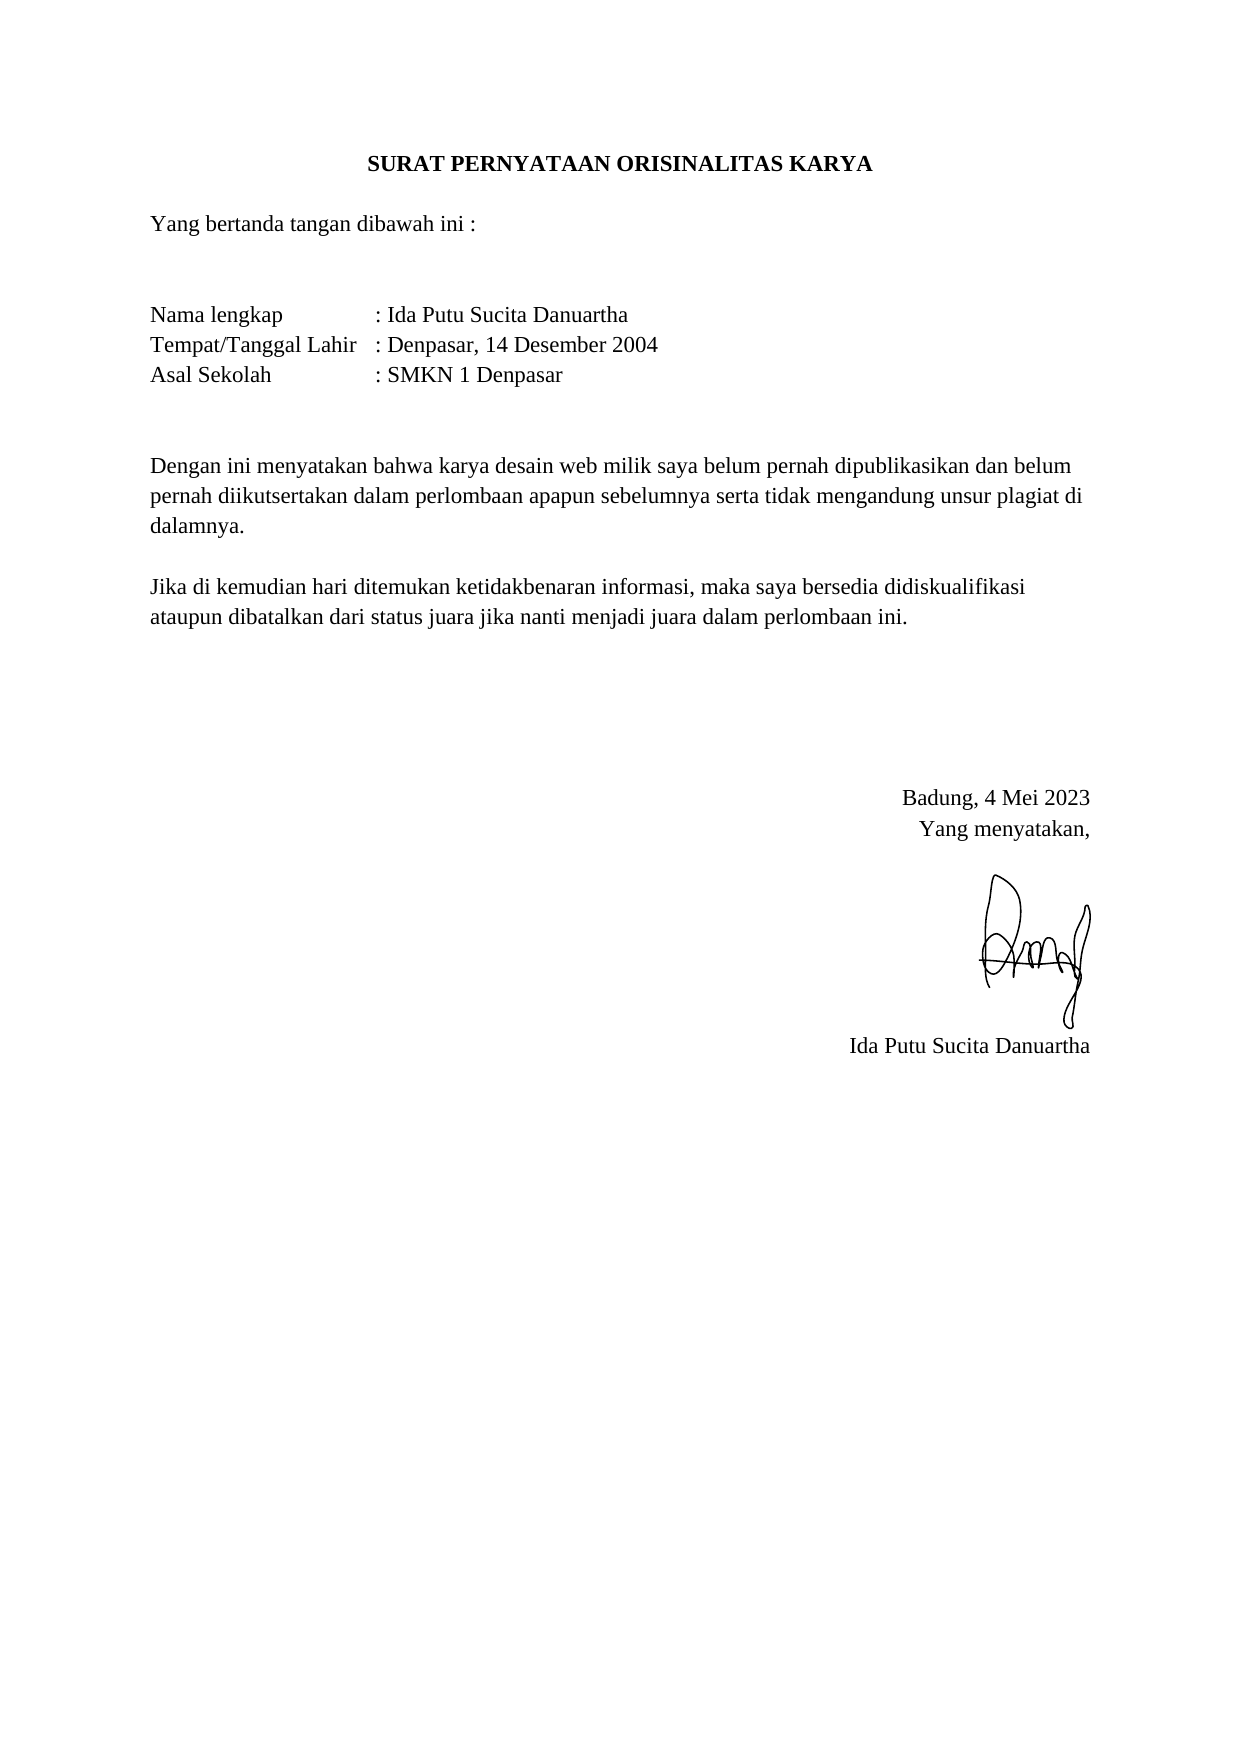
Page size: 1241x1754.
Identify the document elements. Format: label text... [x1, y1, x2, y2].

text Asal Sekolah : SMKN 1 Denpasar [150, 361, 1090, 388]
text Tempat/Tanggal Lahir : Denpasar, 14 Desember 2004 [150, 331, 1090, 358]
text Yang bertanda tangan dibawah ini : [150, 210, 1090, 237]
text SURAT PERNYATAAN ORISINALITAS KARYA [150, 150, 1090, 176]
text Badung, 4 Mei 2023 [150, 784, 1090, 811]
text Yang menyatakan, [150, 814, 1090, 841]
text Jika di kemudian hari ditemukan ketidakbenaran informasi, maka saya bersedia didiskualifikasi ataupun dibatalkan dari status juara jika nanti menjadi juara dalam perlombaan ini. [150, 573, 1090, 629]
text Dengan ini menyatakan bahwa karya desain web milik saya belum pernah dipublikasikan dan belum pernah diikutsertakan dalam perlombaan apapun sebelumnya serta tidak mengandung unsur plagiat di dalamnya. [150, 452, 1090, 539]
text Nama lengkap : Ida Putu Sucita Danuartha [150, 301, 1090, 327]
text Ida Putu Sucita Danuartha [150, 1033, 1090, 1059]
